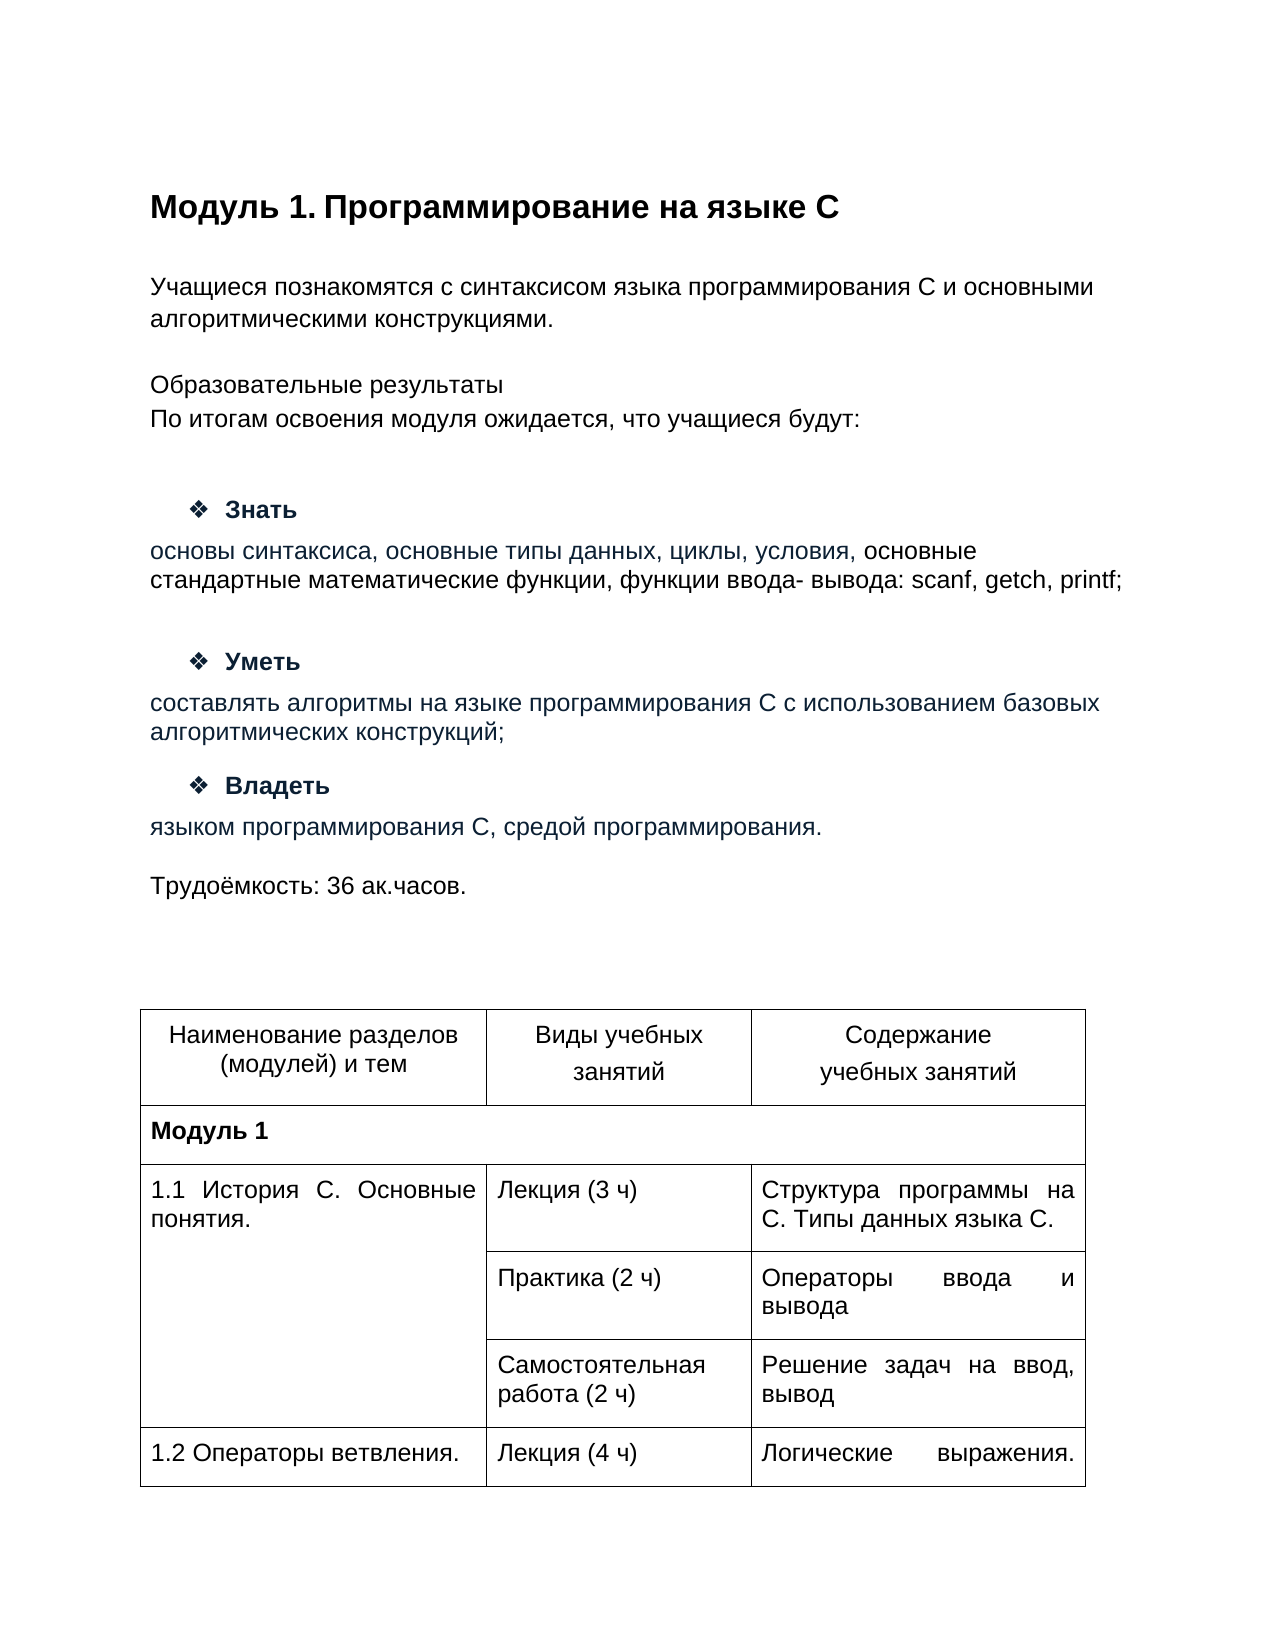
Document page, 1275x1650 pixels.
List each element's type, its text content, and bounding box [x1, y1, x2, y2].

table_cell Структура программы на С. Типы данных языка С. [752, 1165, 1085, 1251]
text языком программирования С, средой программирования. [150, 812, 1125, 841]
list Уметь [187, 647, 1125, 676]
table_cell Модуль 1 [141, 1106, 1085, 1163]
table_cell Самостоятельная работа (2 ч) [487, 1340, 751, 1427]
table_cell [752, 1428, 1085, 1486]
table_header Виды учебных занятий [487, 1010, 751, 1104]
table_cell Операторы ввода и вывода [752, 1252, 1085, 1339]
table_cell Лекция (3 ч) [487, 1165, 751, 1251]
list Владеть [187, 771, 1125, 799]
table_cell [141, 1428, 486, 1486]
table_cell Лекция (4 ч) [487, 1428, 751, 1486]
table_header Наименование разделов (модулей) и тем [141, 1010, 486, 1104]
table_cell Решение задач на ввод, вывод [752, 1340, 1085, 1427]
text Учащиеся познакомятся с синтаксисом языка программирования С и основными алгоритмическими конструкциями. [150, 271, 1125, 333]
text Образовательные результаты [150, 371, 1125, 399]
list Знать [187, 494, 1125, 523]
text По итогам освоения модуля ожидается, что учащиеся будут: [150, 403, 1125, 432]
table_cell 1.1 История С. Основные понятия. [141, 1165, 486, 1427]
table_header Содержание учебных занятий [752, 1010, 1085, 1104]
subtitle Модуль 1. Программирование на языке С [150, 187, 1125, 226]
text составлять алгоритмы на языке программирования C с использованием базовых алгоритмических конструкций; [150, 688, 1125, 746]
text основы синтаксиса, основные типы данных, циклы, условия, основные стандартные математические функции, функции ввода- вывода: scanf, getch, printf; [150, 536, 1125, 593]
table_cell Практика (2 ч) [487, 1252, 751, 1339]
text Трудоёмкость: 36 ак.часов. [150, 871, 1125, 900]
